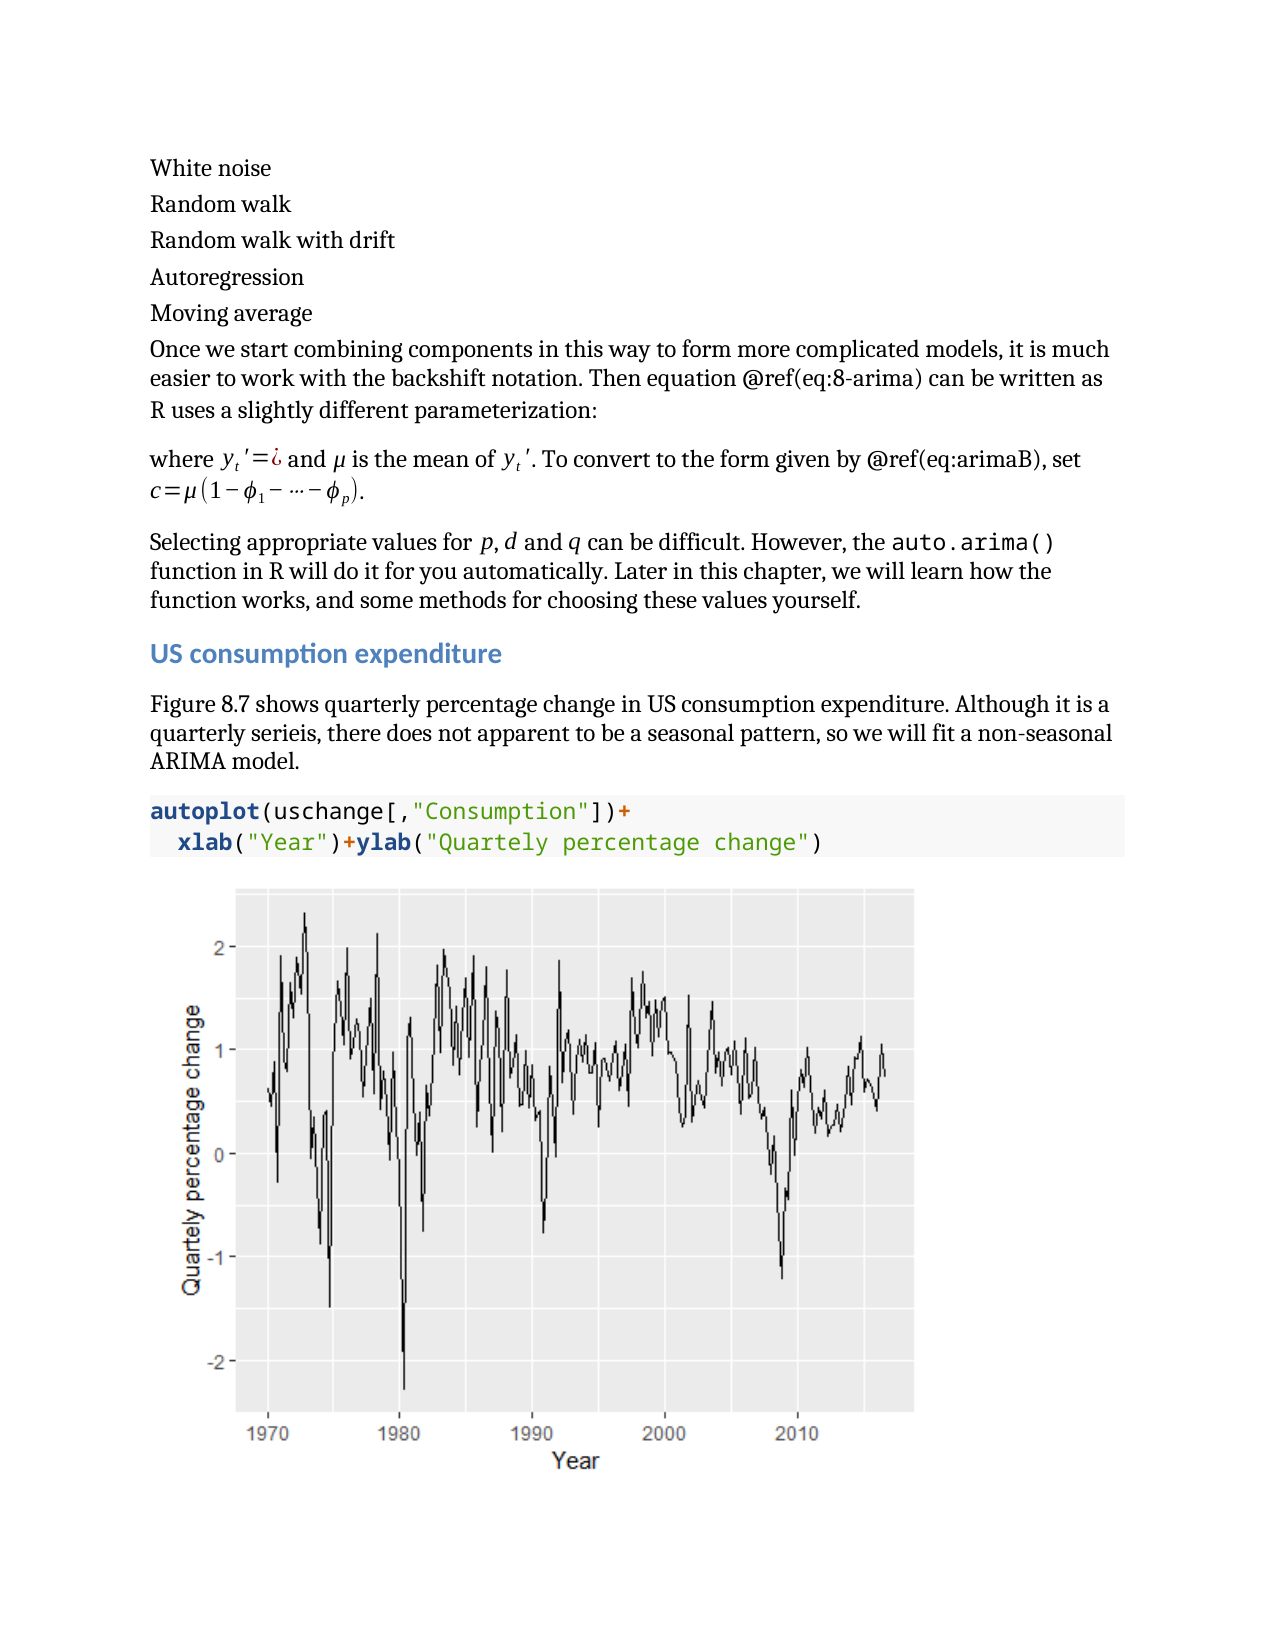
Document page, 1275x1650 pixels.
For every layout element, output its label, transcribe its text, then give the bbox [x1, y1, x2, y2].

text where and is the mean of . To convert to the form given by @ref(eq:arimaB), set . [150, 444, 1125, 507]
picture [168, 878, 927, 1485]
text autoplot(uschange[,"Consumption"])+ xlab("Year")+ylab("Quartely percentage change") [631, 795, 1125, 857]
table_cell Random walk [139, 186, 1275, 222]
text Selecting appropriate values for , and can be difficult. However, the auto.arima() function in R will do it for you automatically. Later in this chapter, we will learn how the function works, and some methods for choosing these values yourself. [150, 526, 1125, 614]
text Once we start combining components in this way to form more complicated models, it is much easier to work with the backshift notation. Then equation @ref(eq:8-arima) can be written as [150, 335, 1125, 392]
text R uses a slightly different parameterization: [150, 396, 1125, 425]
table_header White noise [139, 150, 1275, 186]
subtitle US consumption expenditure [150, 635, 1125, 671]
table_cell Moving average [139, 295, 1275, 331]
table_cell Autoregression [139, 259, 1275, 295]
text Figure 8.7 shows quarterly percentage change in US consumption expenditure. Although it is a quarterly serieis, there does not apparent to be a seasonal pattern, so we will fit a non-seasonal ARIMA model. [150, 690, 1125, 776]
table_cell Random walk with drift [139, 223, 1275, 259]
